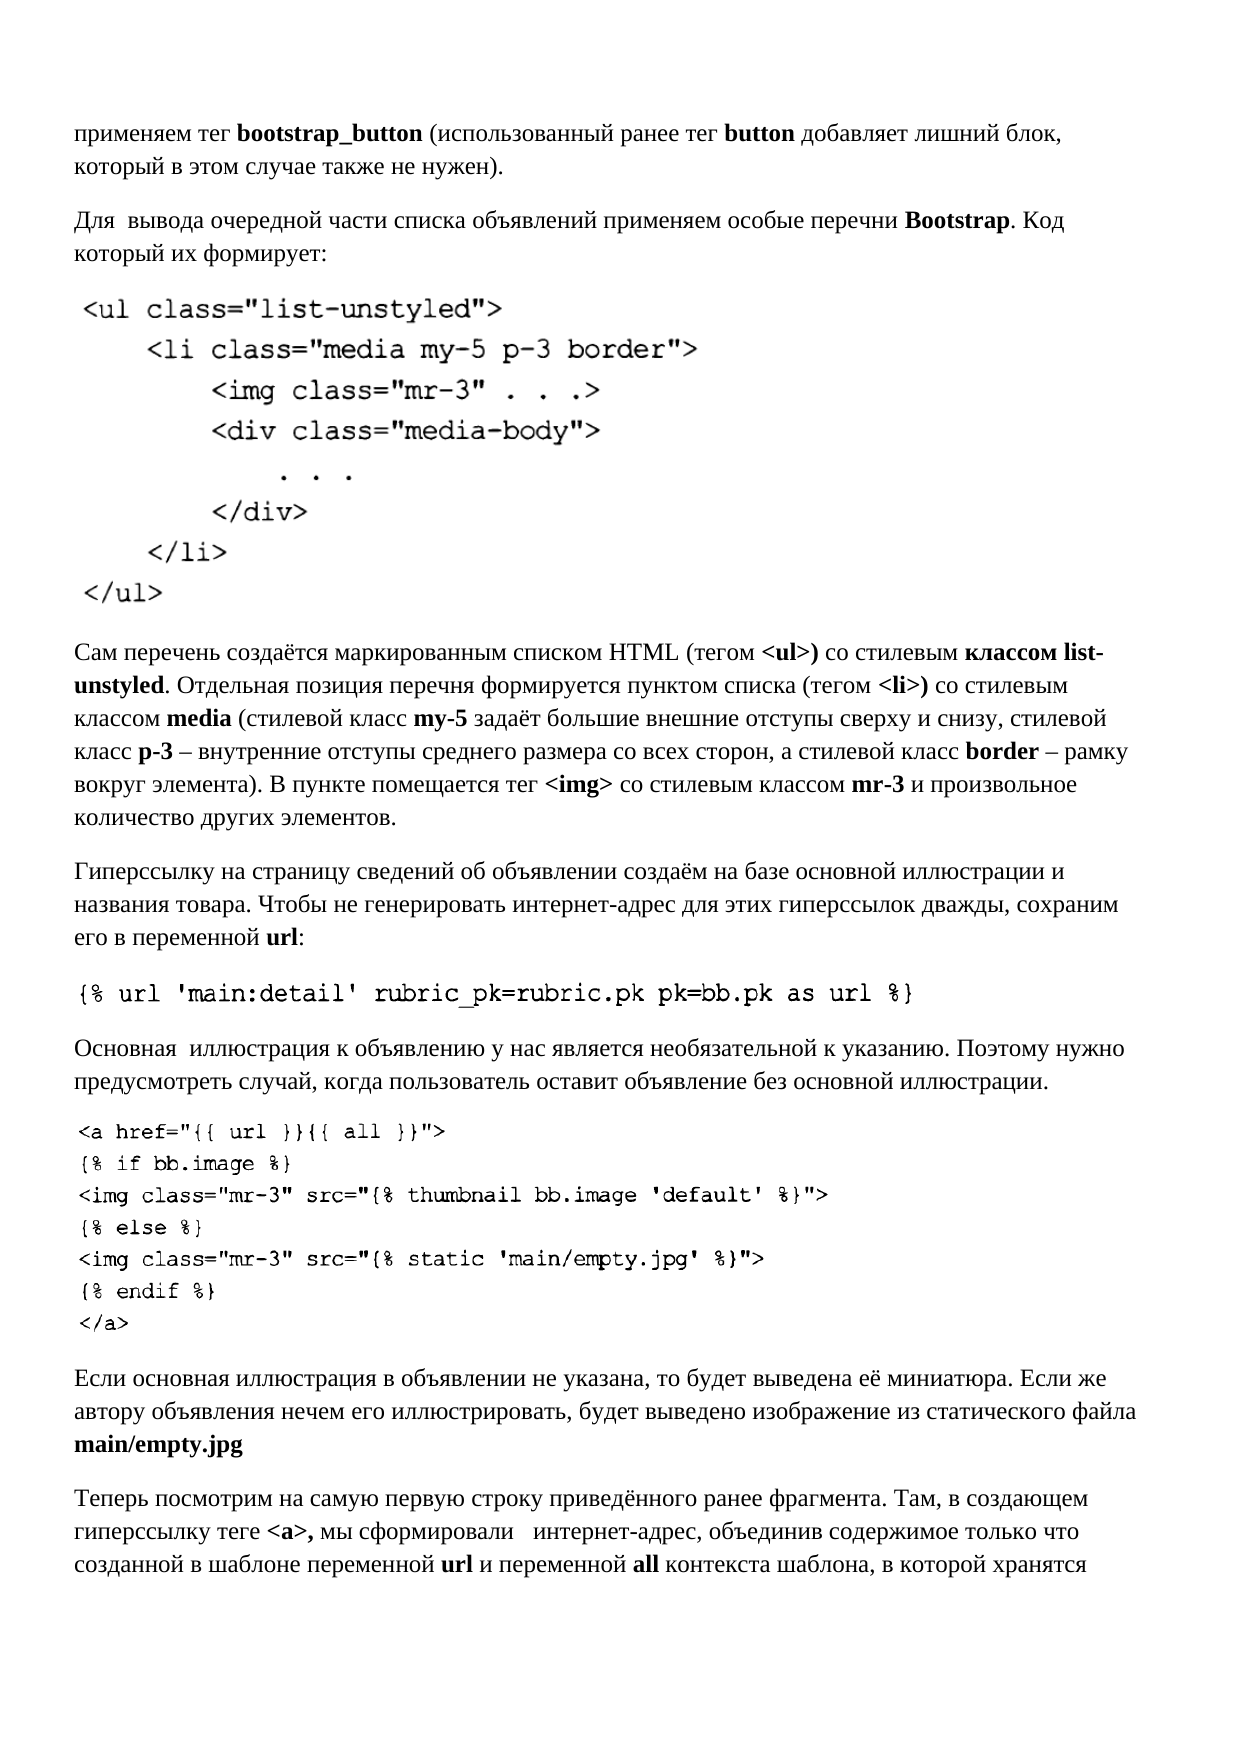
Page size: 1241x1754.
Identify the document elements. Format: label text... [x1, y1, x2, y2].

text Основная иллюстрация к объявлению у нас является необязательной к указанию. Поэтому нужно предусмотреть случай, когда пользователь оставит объявление без основной иллюстрации. [74, 1033, 1152, 1094]
text Гиперссылку на страницу сведений об объявлении создаём на базе основной иллюстрации и названия товара. Чтобы не генерировать интернет-адрес для этих гиперссылок дважды, сохраним его в переменной url: [74, 856, 1152, 951]
picture [73, 976, 914, 1008]
picture [73, 1119, 834, 1339]
picture [73, 291, 705, 612]
text Если основная иллюстрация в объявлении не указана, то будет выведена её миниатюра. Если же автору объявления нечем его иллюстрировать, будет выведено изображение из статического файла main/empty.jpg [74, 1363, 1152, 1458]
text Для вывода очередной части списка объявлений применяем особые перечни Bootstrap. Код который их формирует: [74, 205, 1152, 267]
text Сам перечень создаётся маркированным списком HTML (тегом <ul>) со стилевым классом list-unstyled. Отдельная позиция перечня формируется пунктом списка (тегом <li>) со стилевым классом media (стилевой класс my-5 задаёт большие внешние отступы сверху и снизу, стилевой класс p-3 – внутренние отступы среднего размера со всех сторон, а стилевой класс border – рамку вокруг элемента). В пункте помещается тег <img> со стилевым классом mr-3 и произвольное количество других элементов. [74, 637, 1152, 831]
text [74, 1483, 1152, 1578]
